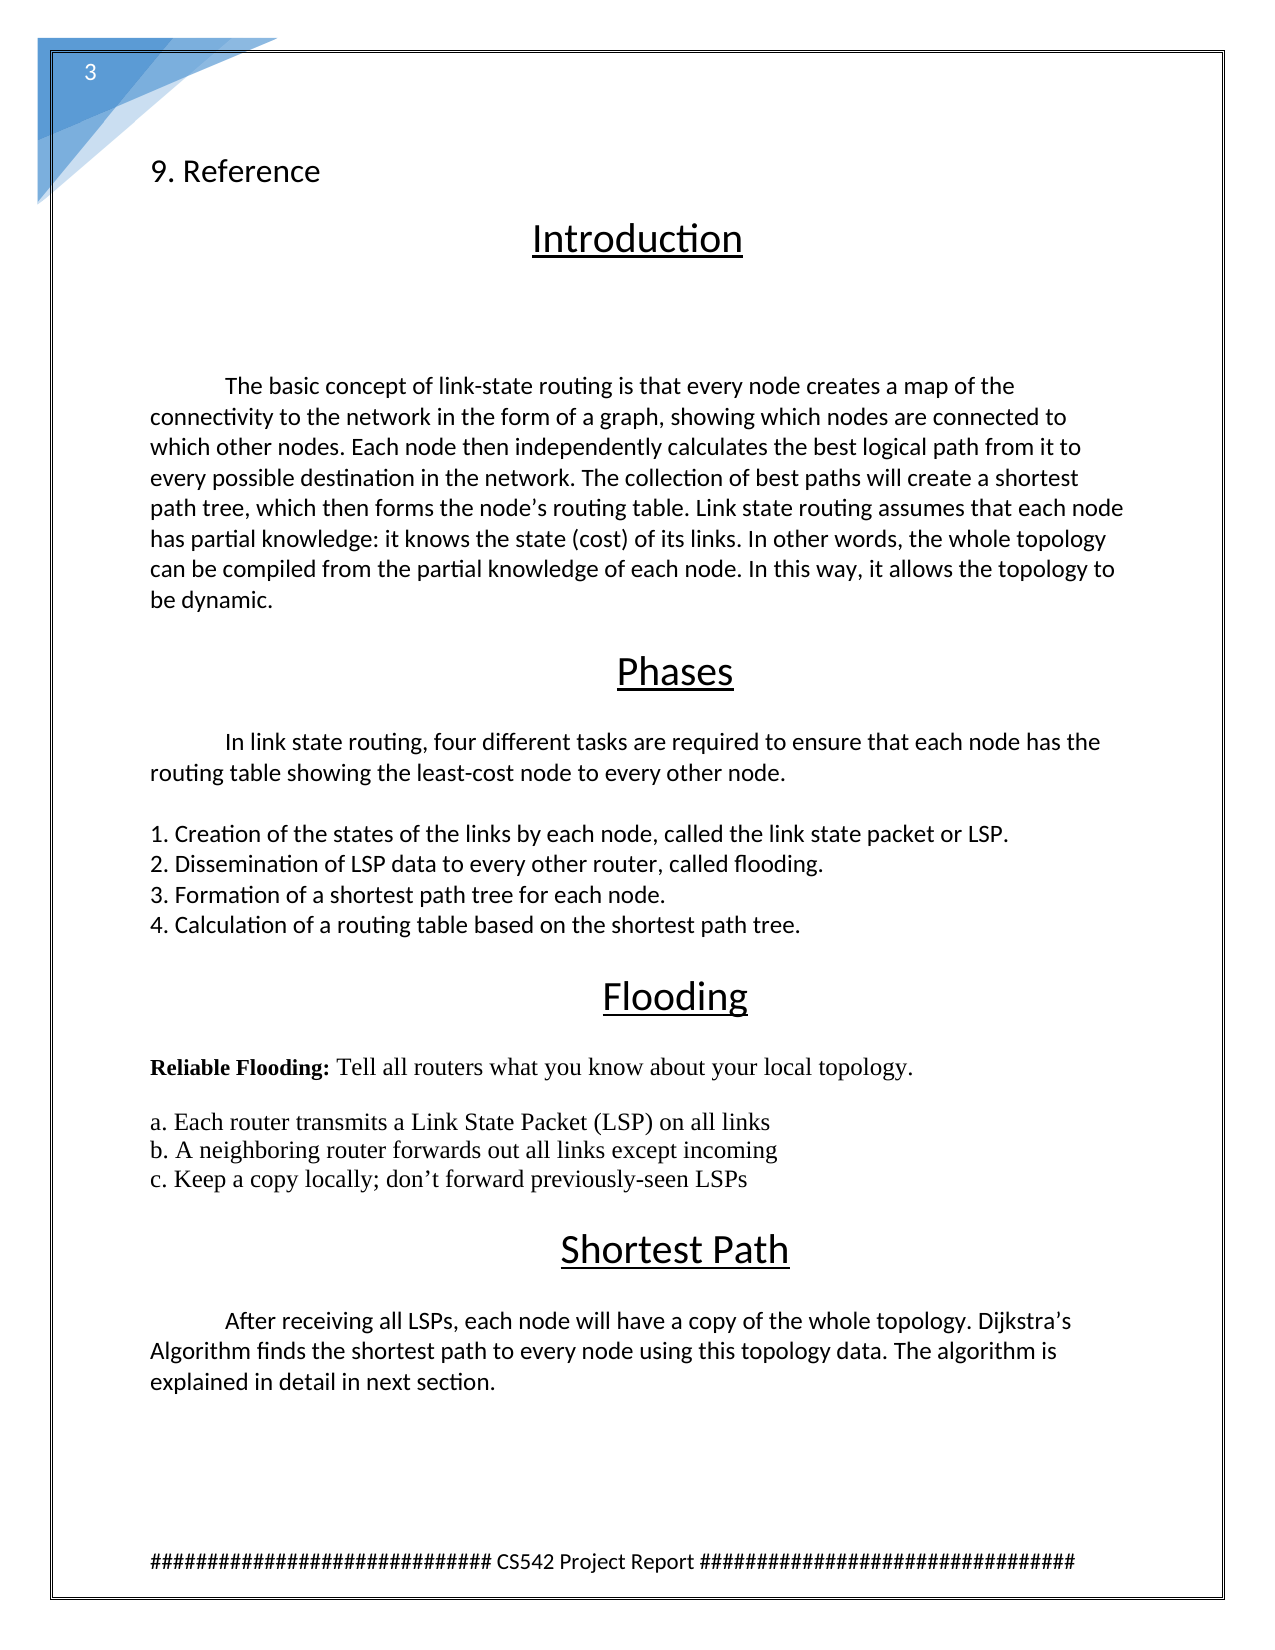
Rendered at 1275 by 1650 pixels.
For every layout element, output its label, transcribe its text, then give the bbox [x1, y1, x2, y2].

text 9. Reference [150, 150, 1125, 191]
text 4. Calculation of a routing table based on the shortest path tree. [150, 909, 1125, 940]
text The basic concept of link-state routing is that every node creates a map of the connectivity to the network in the form of a graph, showing which nodes are connected to which other nodes. Each node then independently calculates the best logical path from it to every possible destination in the network. The collection of best paths will create a shortest path tree, which then forms the node’s routing table. Link state routing assumes that each node has partial knowledge: it knows the state (cost) of its links. In other words, the whole topology can be compiled from the partial knowledge of each node. In this way, it allows the topology to be dynamic. [150, 370, 1125, 614]
text In link state routing, four different tasks are required to ensure that each node has the routing table showing the least-cost node to every other node. [150, 726, 1125, 787]
text 1. Creation of the states of the links by each node, called the link state packet or LSP. [150, 818, 1125, 848]
text After receiving all LSPs, each node will have a copy of the whole topology. Dijkstra’s Algorithm finds the shortest path to every node using this topology data. The algorithm is explained in detail in next section. [150, 1305, 1125, 1396]
text c. Keep a copy locally; don’t forward previously-seen LSPs [150, 1164, 1125, 1193]
text Introduction [150, 212, 1125, 262]
text 3. Formation of a shortest path tree for each node. [150, 879, 1125, 909]
text Shortest Path [150, 1223, 1125, 1274]
picture [51, 51, 279, 206]
text a. Each router transmits a Link State Packet (LSP) on all links [150, 1107, 1125, 1136]
text Phases [150, 645, 1125, 696]
picture [37, 37, 279, 206]
text b. A neighboring router forwards out all links except incoming [150, 1136, 1125, 1164]
text Reliable Flooding: Tell all routers what you know about your local topology. [150, 1052, 1125, 1080]
text 2. Dissemination of LSP data to every other router, called flooding. [150, 848, 1125, 879]
picture [53, 53, 279, 206]
text Flooding [150, 970, 1125, 1021]
